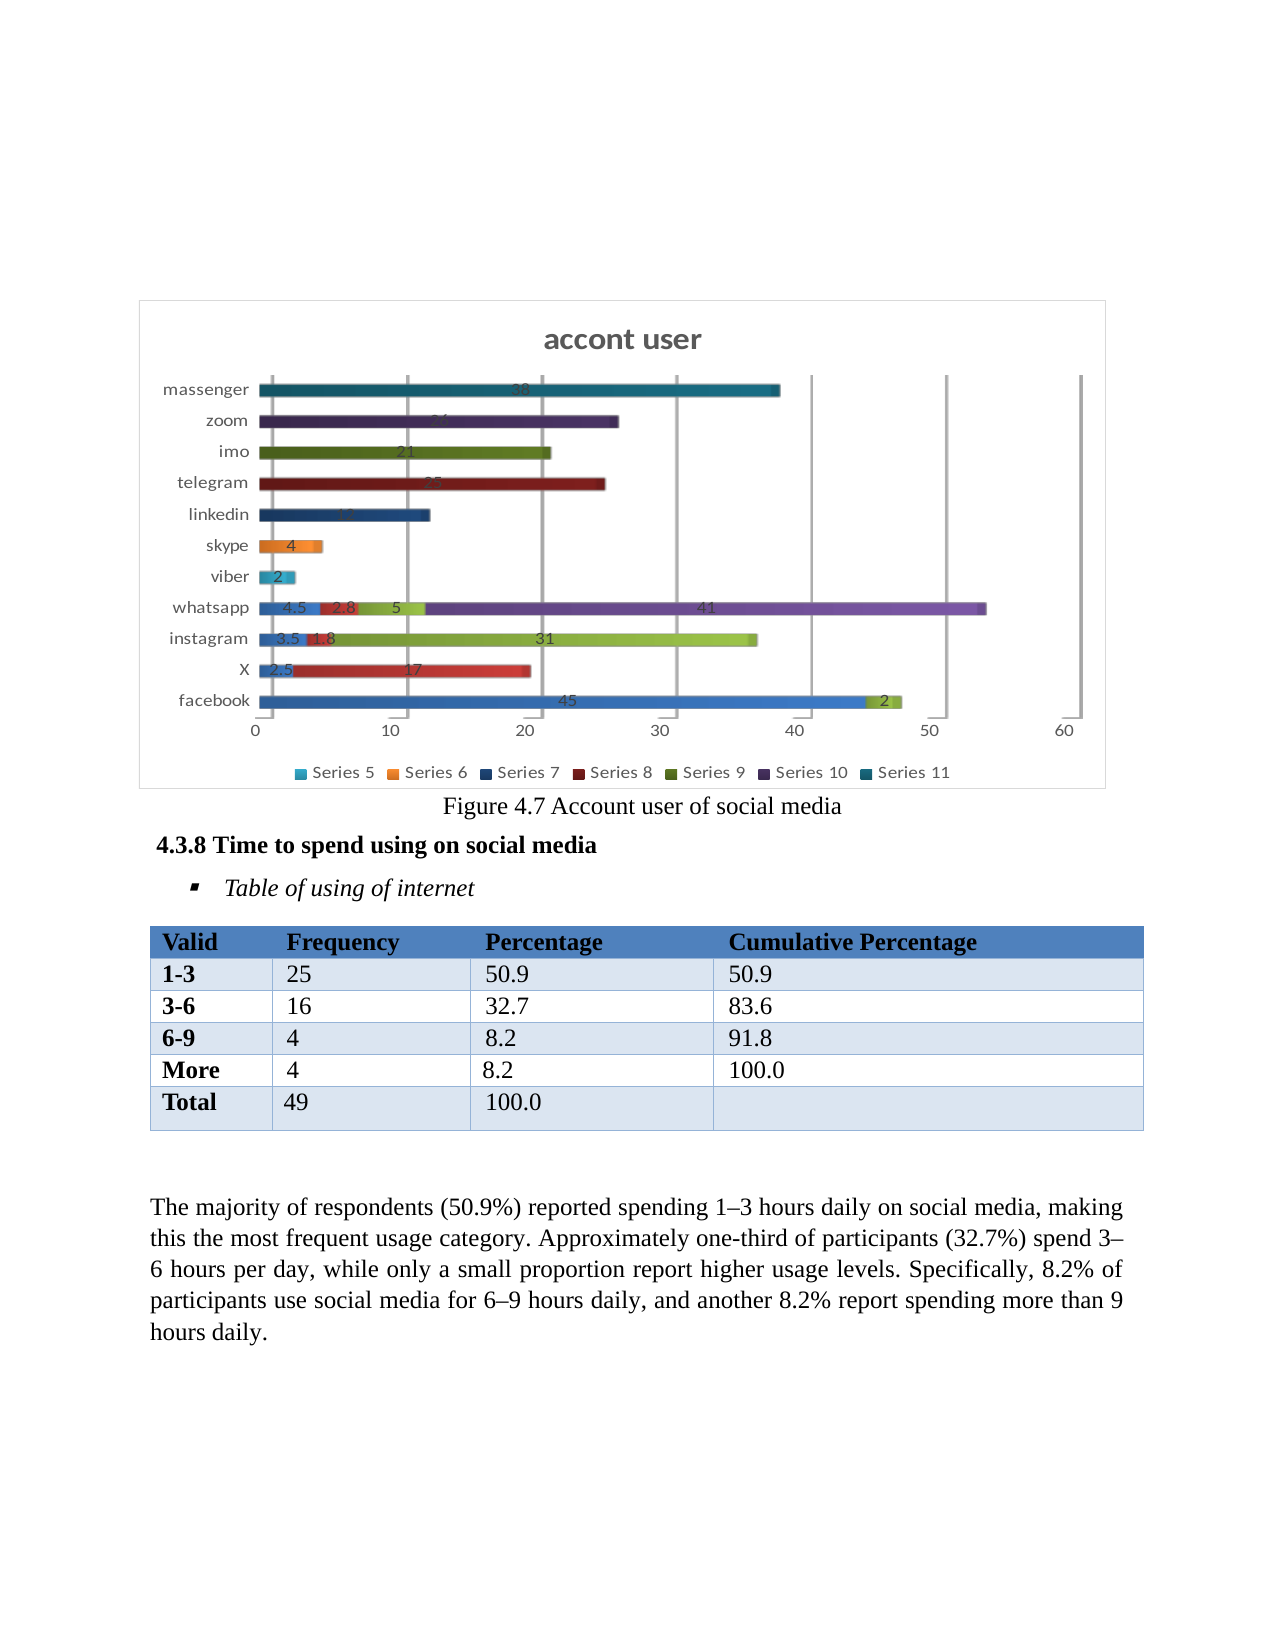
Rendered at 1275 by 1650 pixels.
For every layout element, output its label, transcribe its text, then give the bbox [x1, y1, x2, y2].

table_cell 1-3 [151, 959, 272, 990]
table_cell 8.2 [471, 1055, 713, 1086]
text The majority of respondents (50.9%) reported spending 1–3 hours daily on social media, making this the most frequent usage category. Approximately one-third of participants (32.7%) spend 3–6 hours per day, while only a small proportion report higher usage levels. Specifically, 8.2% of participants use social media for 6–9 hours daily, and another 8.2% report spending more than 9 hours daily. [150, 1192, 1125, 1345]
table_cell 32.7 [471, 991, 713, 1022]
table_cell 4 [273, 1055, 470, 1086]
table_cell 100.0 [714, 1055, 1143, 1086]
table_cell [714, 1087, 1143, 1130]
table_cell 16 [273, 991, 470, 1022]
text Figure 4.7 Account user of social media [189, 791, 939, 819]
list Table of using of internet [186, 873, 1125, 902]
table_cell 6-9 [151, 1023, 272, 1054]
table_cell 91.8 [714, 1023, 1143, 1054]
table_cell Total [151, 1087, 272, 1130]
table_cell 3-6 [151, 991, 272, 1022]
table_header Cumulative Percentage [714, 928, 1143, 958]
table_cell 50.9 [471, 959, 713, 990]
text 4.3.8 Time to spend using on social media [150, 830, 1125, 859]
table_header Percentage [471, 928, 713, 958]
table_cell 49 [273, 1087, 470, 1130]
table_cell More [151, 1055, 272, 1086]
table_cell 100.0 [471, 1087, 713, 1130]
table_cell 4 [273, 1023, 470, 1054]
table_cell 50.9 [714, 959, 1143, 990]
table_header Frequency [273, 928, 470, 958]
table_cell 25 [273, 959, 470, 990]
table_cell 83.6 [714, 991, 1143, 1022]
table_cell 8.2 [471, 1023, 713, 1054]
table_header Valid [151, 928, 272, 958]
